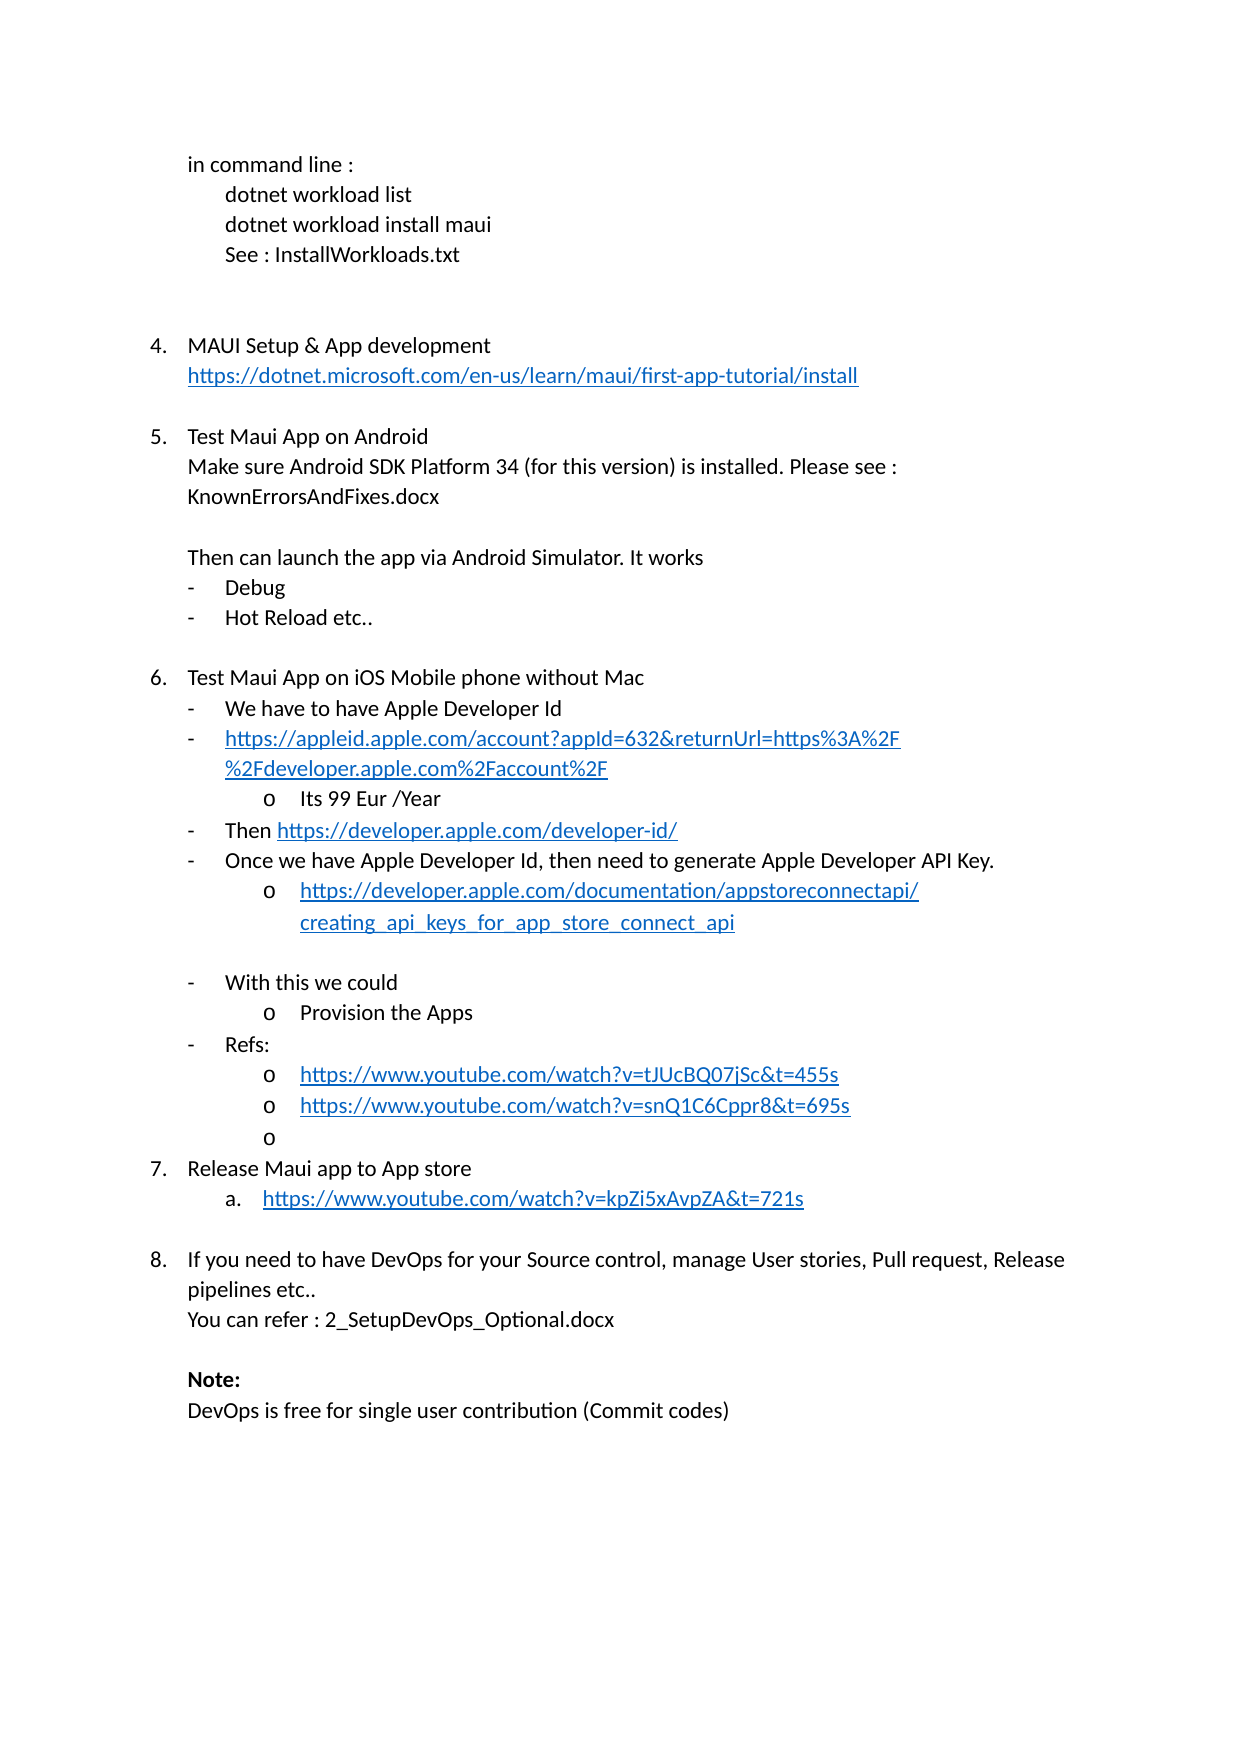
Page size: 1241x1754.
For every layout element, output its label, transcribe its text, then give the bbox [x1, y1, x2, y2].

list If you need to have DevOps for your Source control, manage User stories, Pull request, Release pipelines etc.. [150, 1245, 1090, 1303]
list Refs: [187, 1030, 1090, 1058]
list Hot Reload etc.. [187, 603, 1090, 631]
list https://www.youtube.com/watch?v=kpZi5xAvpZA&t=721s [225, 1184, 1090, 1212]
list https://appleid.apple.com/account?appId=632&returnUrl=https%3A%2F%2Fdeveloper.apple.com%2Faccount%2F [187, 724, 1090, 782]
list https://dotnet.microsoft.com/en-us/learn/maui/first-app-tutorial/install [187, 361, 1090, 389]
list MAUI Setup & App development [150, 331, 1090, 359]
list https://developer.apple.com/documentation/appstoreconnectapi/creating_api_keys_for_app_store_connect_api [262, 876, 1090, 936]
list Note: [187, 1366, 1090, 1394]
list Test Maui App on iOS Mobile phone without Mac [150, 663, 1090, 692]
list Release Maui app to App store [150, 1154, 1090, 1182]
list Once we have Apple Developer Id, then need to generate Apple Developer API Key. [187, 846, 1090, 874]
list dotnet workload install maui [187, 210, 1090, 238]
list https://www.youtube.com/watch?v=snQ1C6Cppr8&t=695s [262, 1091, 1090, 1121]
list Then can launch the app via Android Simulator. It works [187, 543, 1090, 571]
list You can refer : 2_SetupDevOps_Optional.docx [187, 1305, 1090, 1333]
list Debug [187, 573, 1090, 601]
list in command line : [187, 150, 1090, 178]
list We have to have Apple Developer Id [187, 694, 1090, 722]
list See : InstallWorkloads.txt [187, 241, 1090, 269]
list DevOps is free for single user contribution (Commit codes) [187, 1396, 1090, 1424]
list Test Maui App on Android [150, 422, 1090, 450]
list https://www.youtube.com/watch?v=tJUcBQ07jSc&t=455s [262, 1060, 1090, 1089]
list Provision the Apps [262, 998, 1090, 1027]
list Make sure Android SDK Platform 34 (for this version) is installed. Please see : KnownErrorsAndFixes.docx [187, 452, 1090, 510]
list With this we could [187, 968, 1090, 996]
list Then https://developer.apple.com/developer-id/ [187, 816, 1090, 844]
list dotnet workload list [187, 180, 1090, 208]
list Its 99 Eur /Year [262, 784, 1090, 813]
